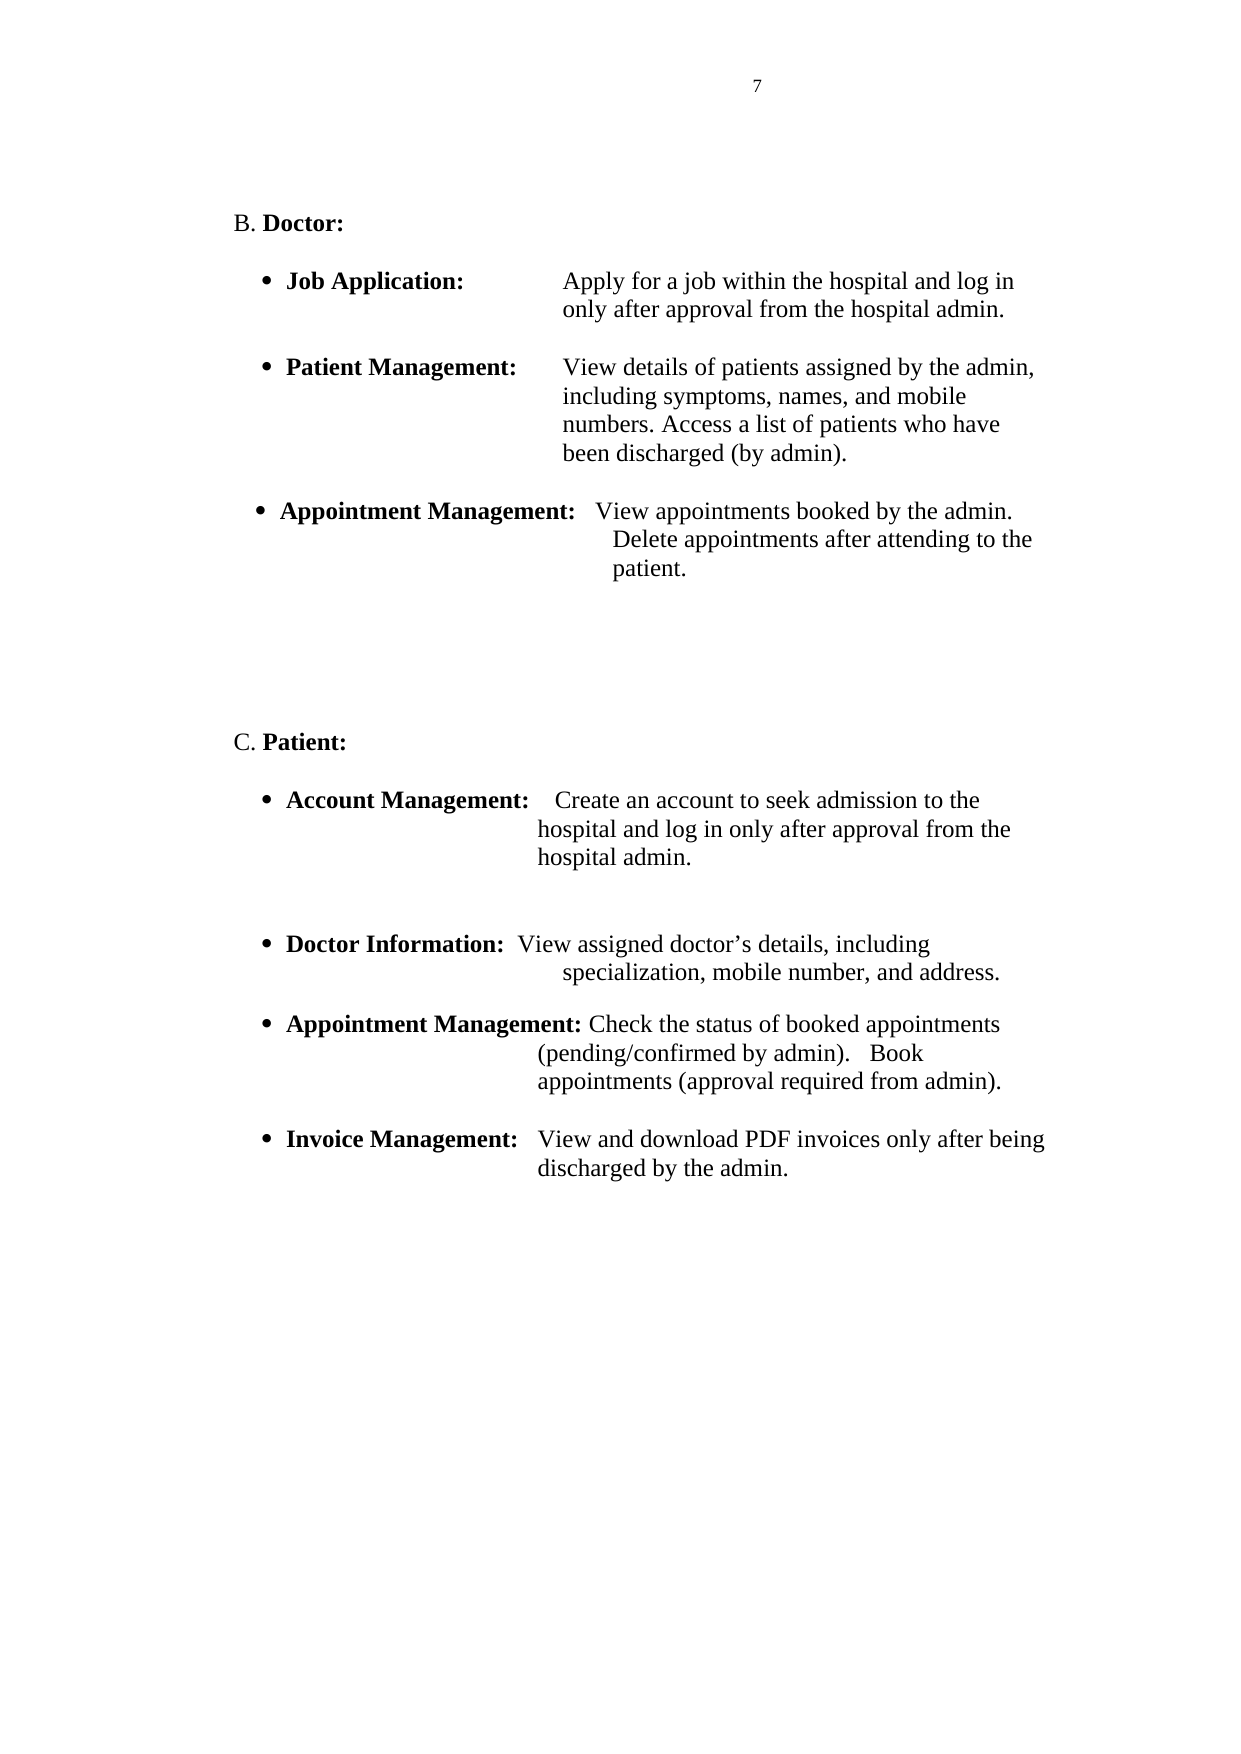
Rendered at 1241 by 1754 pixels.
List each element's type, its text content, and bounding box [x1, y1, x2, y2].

text · Invoice Management: View and download PDF invoices only after being discharged by the admin. [262, 1124, 1053, 1181]
text · Patient Management: View details of patients assigned by the admin, including symptoms, names, and mobile numbers. Access a list of patients who have been discharged (by admin). [262, 352, 1053, 467]
text · Appointment Management: View appointments booked by the admin. Delete appointments after attending to the patient. [256, 496, 1053, 582]
text · Account Management: Create an account to seek admission to the hospital and log in only after approval from the hospital admin. [262, 785, 1053, 871]
text · Doctor Information: View assigned doctor’s details, including specialization, mobile number, and address. [262, 929, 1053, 986]
list Patient: [158, 727, 1053, 756]
text · Job Application: Apply for a job within the hospital and log in only after approval from the hospital admin. [262, 266, 1053, 323]
text · Appointment Management: Check the status of booked appointments (pending/confirmed by admin). Book appointments (approval required from admin). [262, 1009, 1053, 1095]
list Doctor: [158, 208, 1053, 237]
